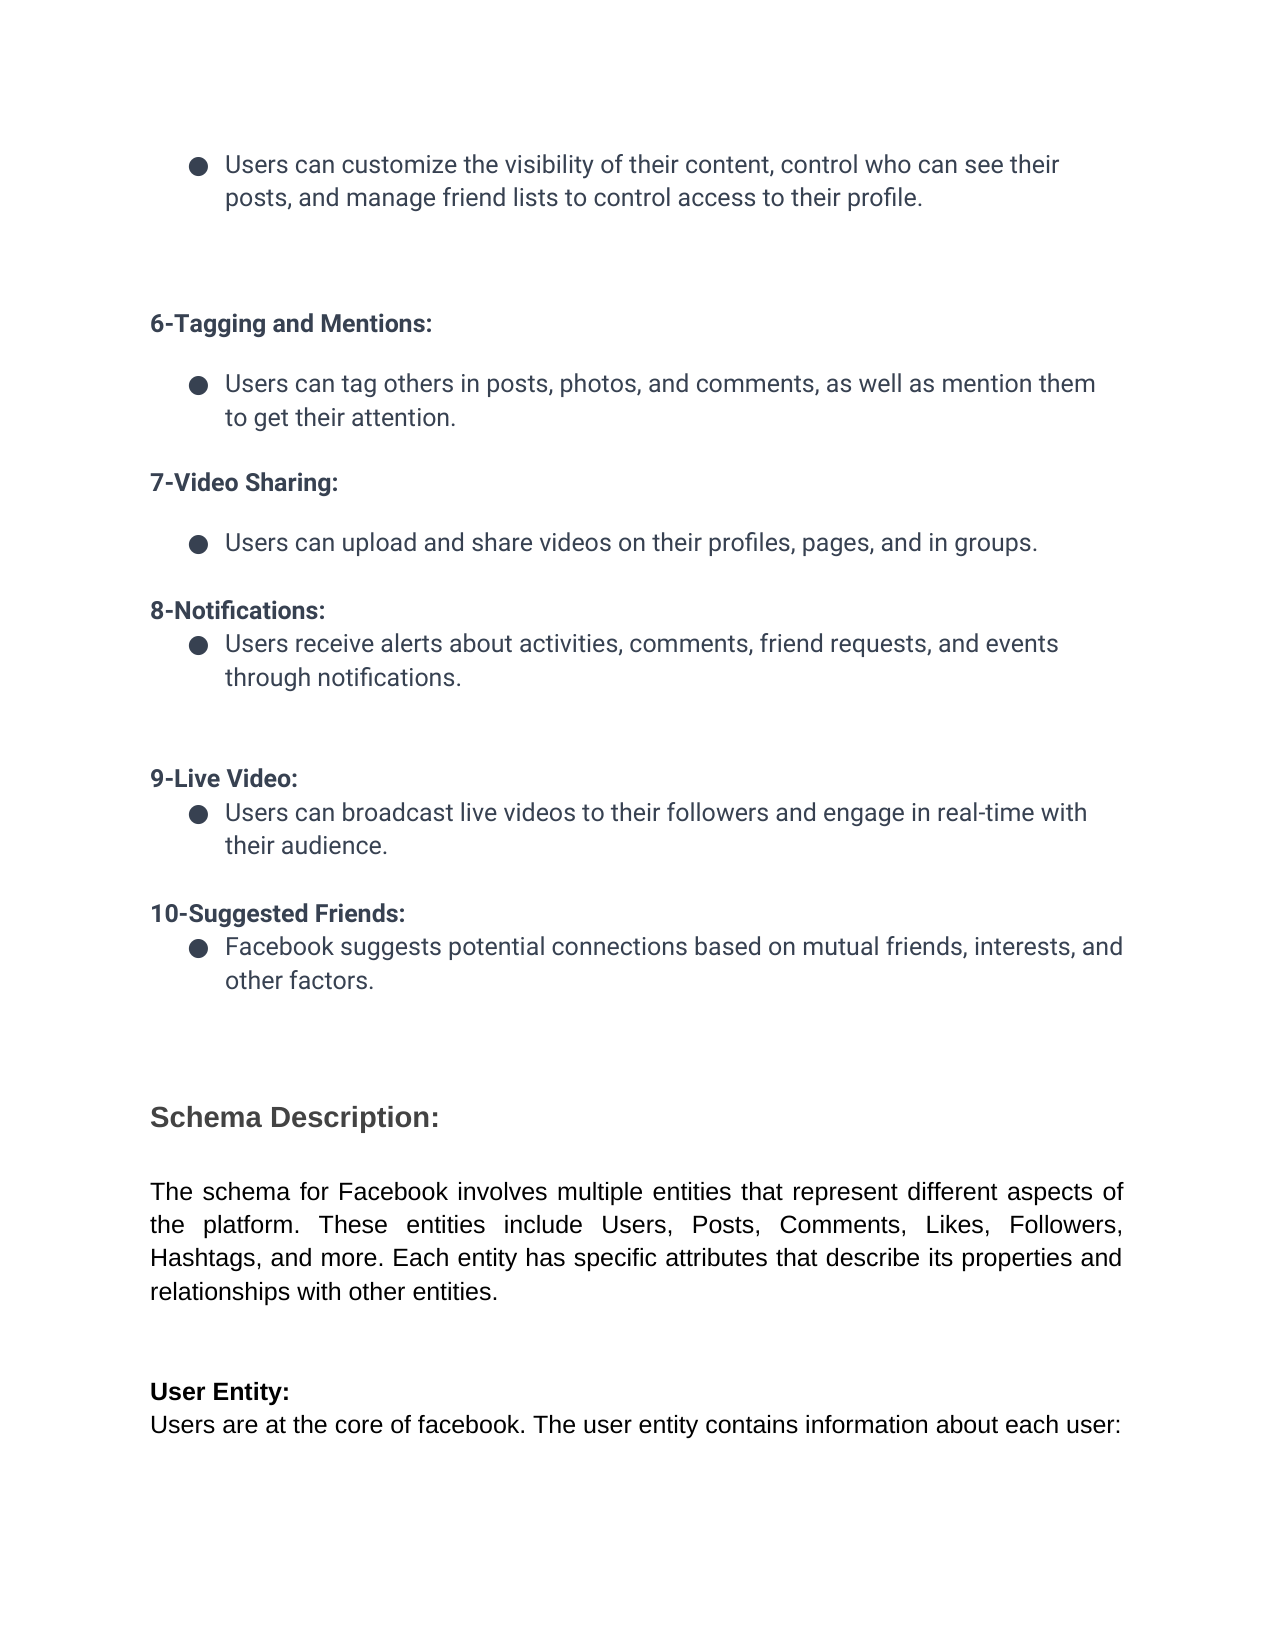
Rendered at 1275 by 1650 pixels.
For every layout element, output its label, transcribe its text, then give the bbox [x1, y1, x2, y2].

list Users can upload and share videos on their profiles, pages, and in groups. [187, 529, 1125, 558]
text 6-Tagging and Mentions: [150, 309, 1125, 338]
list Users can tag others in posts, photos, and comments, as well as mention them to get their attention. [187, 369, 1125, 432]
list Users receive alerts about activities, comments, friend requests, and events through notifications. [187, 629, 1125, 692]
text 7-Video Sharing: [150, 468, 1125, 497]
text 8-Notifications: [150, 596, 1125, 625]
text 10-Suggested Friends: [150, 899, 1125, 928]
text The schema for Facebook involves multiple entities that represent different aspects of the platform. These entities include Users, Posts, Comments, Likes, Followers, Hashtags, and more. Each entity has specific attributes that describe its properties and relationships with other entities. [150, 1177, 1125, 1305]
list Users can customize the visibility of their content, control who can see their posts, and manage friend lists to control access to their profile. [187, 150, 1125, 213]
text 9-Live Video: [150, 764, 1125, 793]
text Users are at the core of facebook. The user entity contains information about each user: [150, 1410, 1125, 1438]
text User Entity: [150, 1377, 1125, 1406]
list Facebook suggests potential connections based on mutual friends, interests, and other factors. [187, 932, 1125, 995]
subtitle Schema Description: [150, 1100, 1125, 1134]
list Users can broadcast live videos to their followers and engage in real-time with their audience. [187, 798, 1125, 861]
